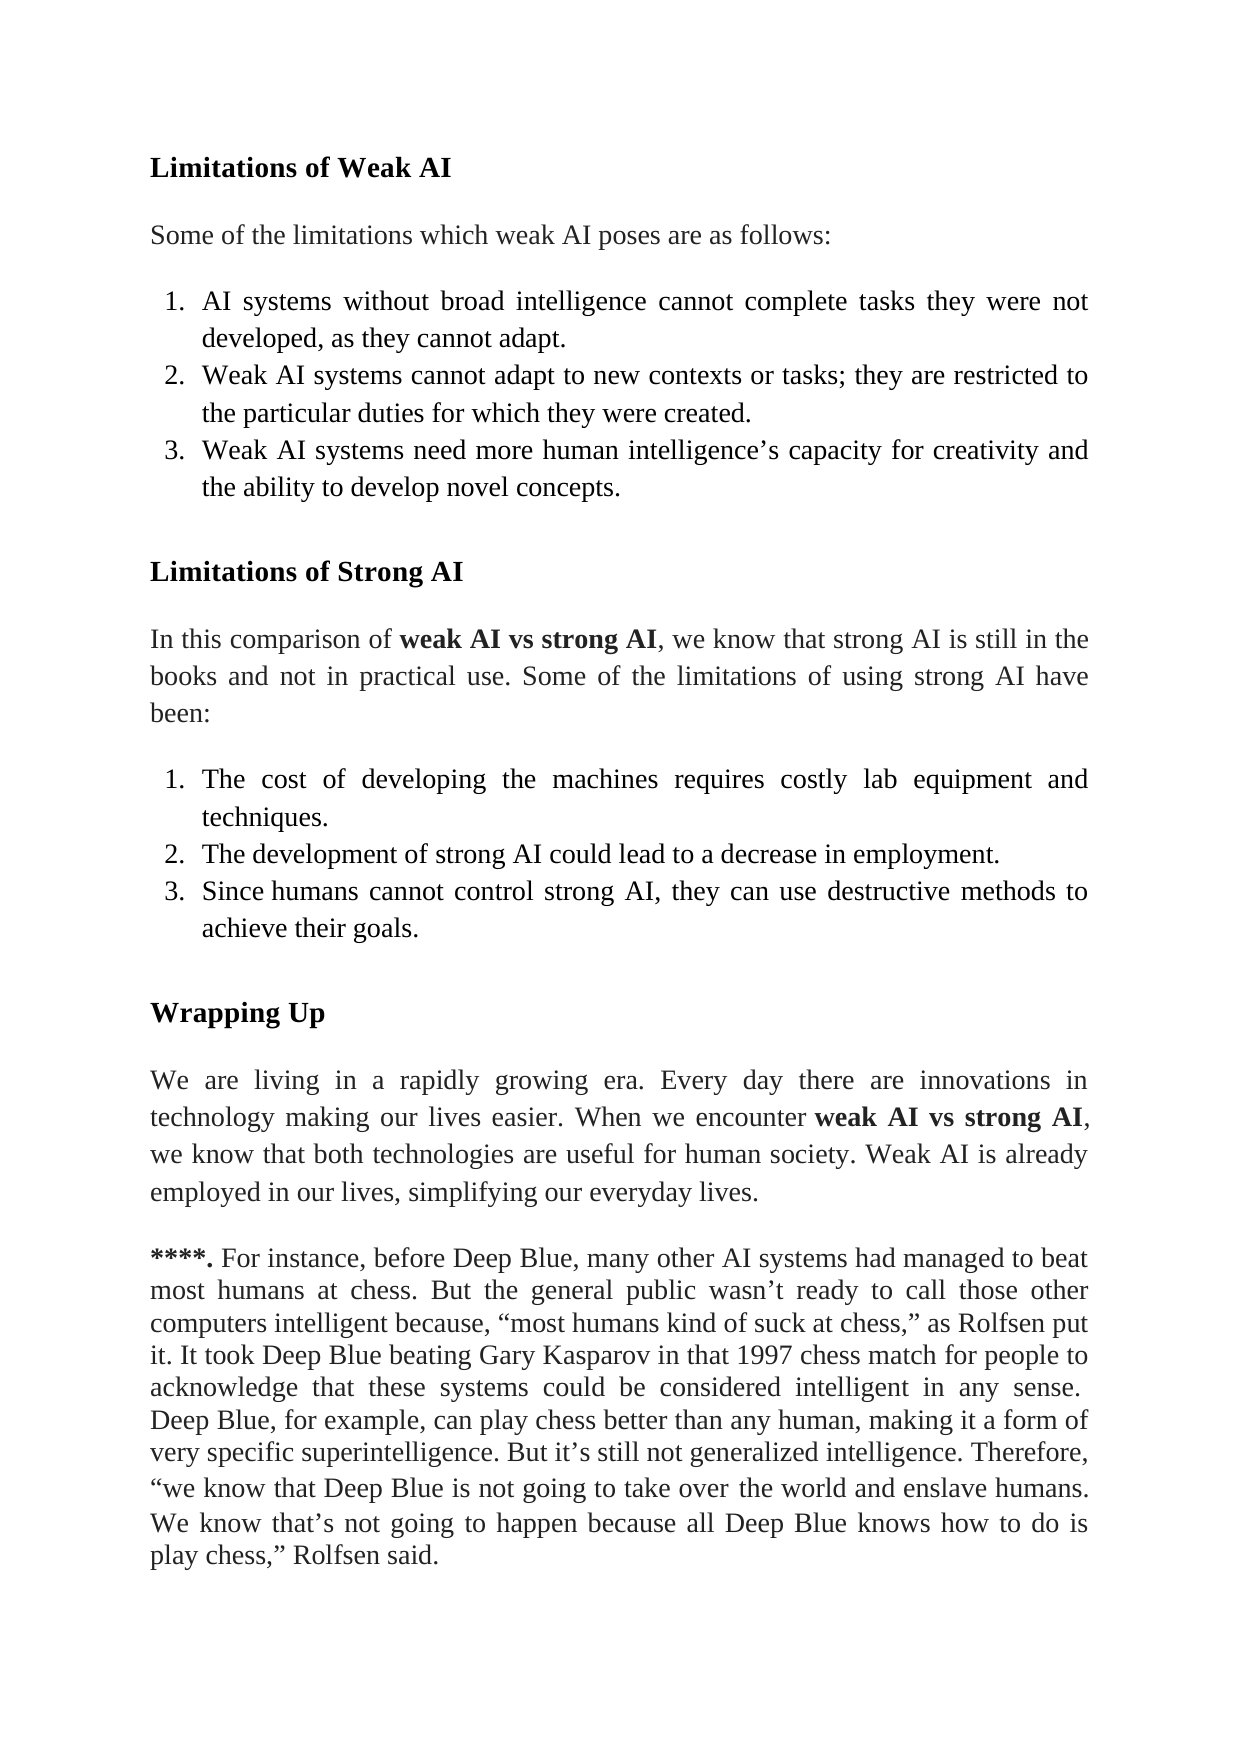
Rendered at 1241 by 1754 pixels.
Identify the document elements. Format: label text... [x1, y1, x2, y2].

list AI systems without broad intelligence cannot complete tasks they were not developed, as they cannot adapt. [164, 284, 1090, 354]
list The cost of developing the machines requires costly lab equipment and techniques. [164, 762, 1090, 832]
text Wrapping Up [150, 995, 1090, 1029]
list The development of strong AI could lead to a decrease in employment. [164, 837, 1090, 869]
list Weak AI systems need more human intelligence’s capacity for creativity and the ability to develop novel concepts. [164, 433, 1090, 502]
text In this comparison of weak AI vs strong AI, we know that strong AI is still in the books and not in practical use. Some of the limitations of using strong AI have been: [150, 622, 1090, 728]
list Since humans cannot control strong AI, they can use destructive methods to achieve their goals. [164, 874, 1090, 944]
text ****. For instance, before Deep Blue, many other AI systems had managed to beat most humans at chess. But the general public wasn’t ready to call those other computers intelligent because, “most humans kind of suck at chess,” as Rolfsen put it. It took Deep Blue beating Gary Kasparov in that 1997 chess match for people to acknowledge that these systems could be considered intelligent in any sense. Deep Blue, for example, can play chess better than any human, making it a form of very specific superintelligence. But it’s still not generalized intelligence. Therefore, “we know that Deep Blue is not going to take over the world and enslave humans. We know that’s not going to happen because all Deep Blue knows how to do is play chess,” Rolfsen said. [150, 1241, 1090, 1571]
text Limitations of Weak AI [150, 150, 1090, 183]
text Limitations of Strong AI [150, 554, 1090, 588]
text Some of the limitations which weak AI poses are as follows: [150, 218, 1090, 250]
text We are living in a rapidly growing era. Every day there are innovations in technology making our lives easier. When we encounter weak AI vs strong AI, we know that both technologies are useful for human society. Weak AI is already employed in our lives, simplifying our everyday lives. [150, 1063, 1090, 1207]
list Weak AI systems cannot adapt to new contexts or tasks; they are restricted to the particular duties for which they were created. [164, 358, 1090, 428]
